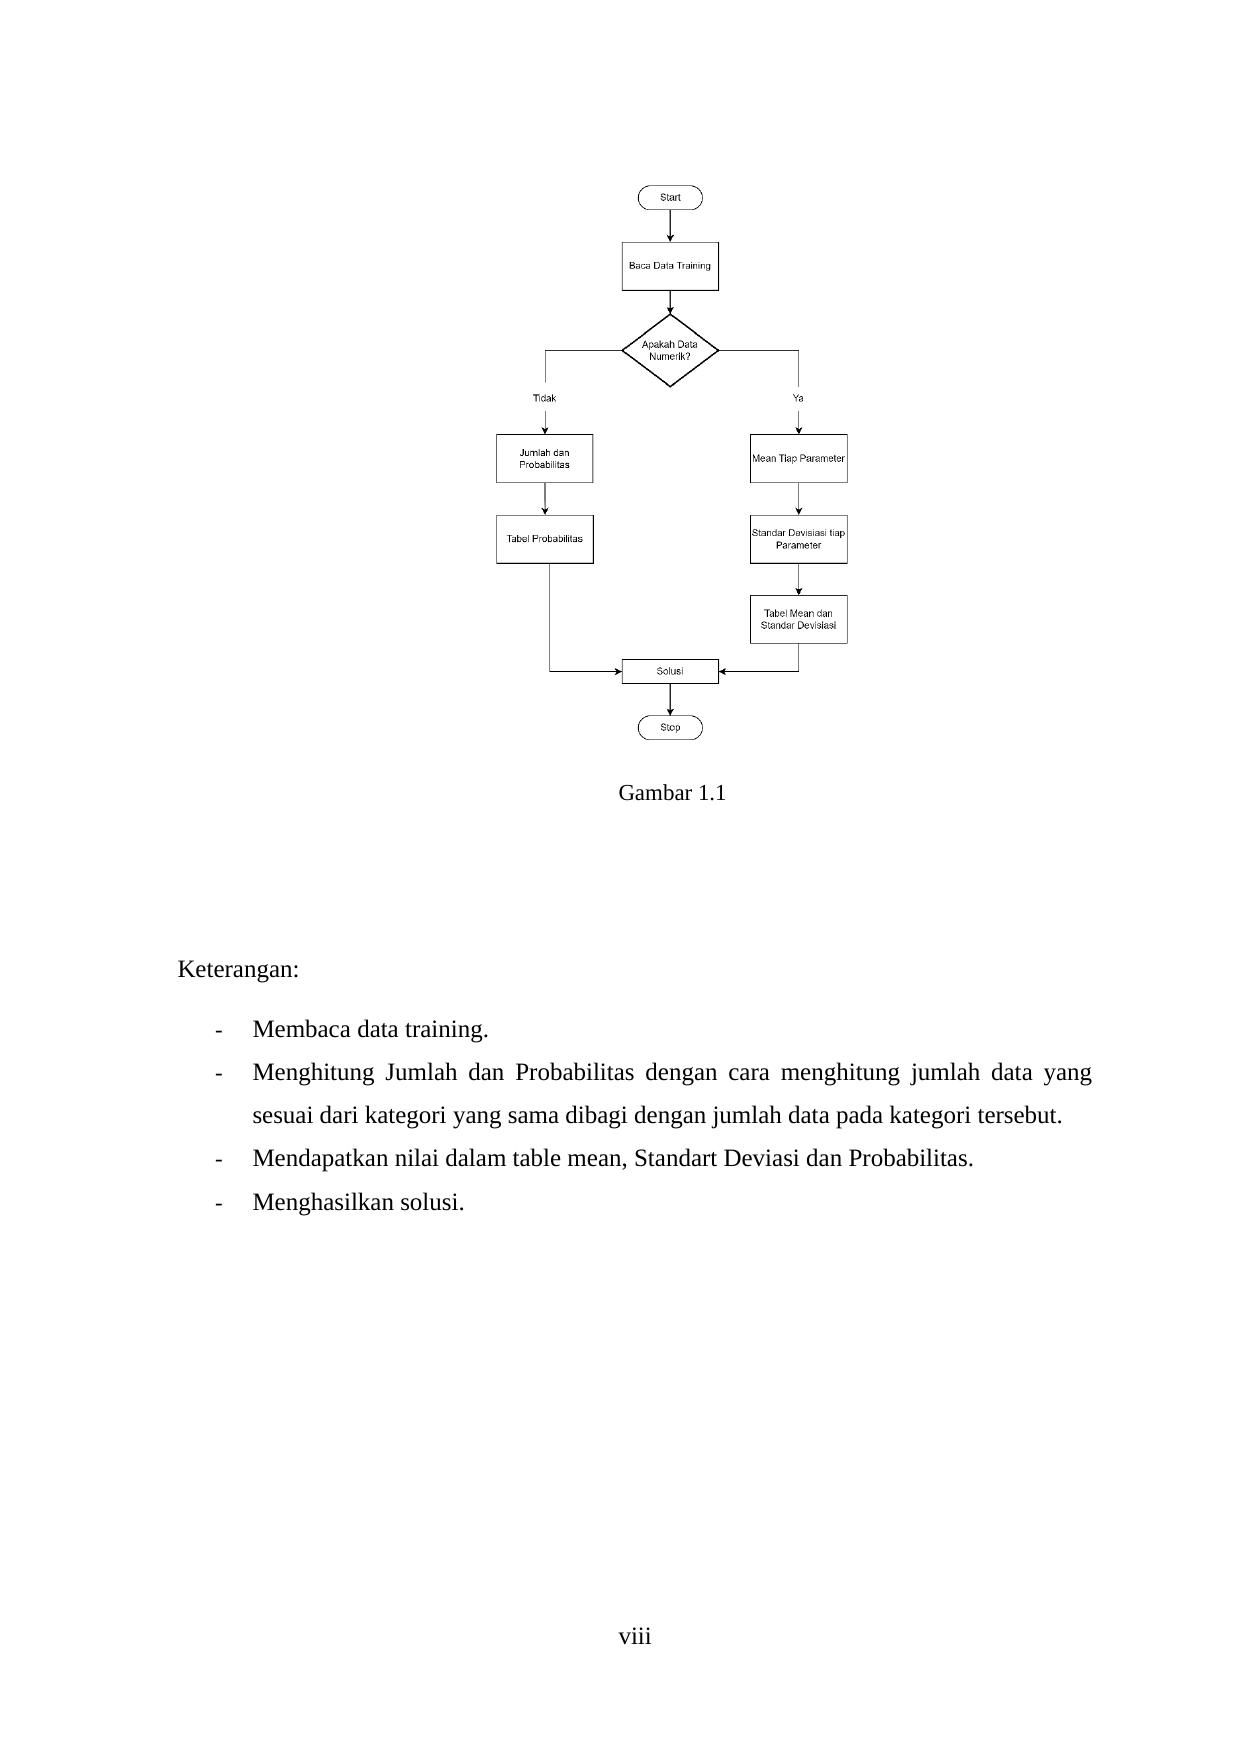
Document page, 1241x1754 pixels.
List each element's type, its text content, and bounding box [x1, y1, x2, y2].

list Menghasilkan solusi. [215, 1187, 1092, 1215]
picture [488, 177, 856, 748]
list Menghitung Jumlah dan Probabilitas dengan cara menghitung jumlah data yang sesuai dari kategori yang sama dibagi dengan jumlah data pada kategori tersebut. [215, 1057, 1092, 1129]
list Membaca data training. [215, 1014, 1092, 1043]
text Keterangan: [177, 954, 1092, 983]
list Mendapatkan nilai dalam table mean, Standart Deviasi dan Probabilitas. [215, 1143, 1092, 1172]
text Gambar 1.1 [177, 778, 1092, 805]
